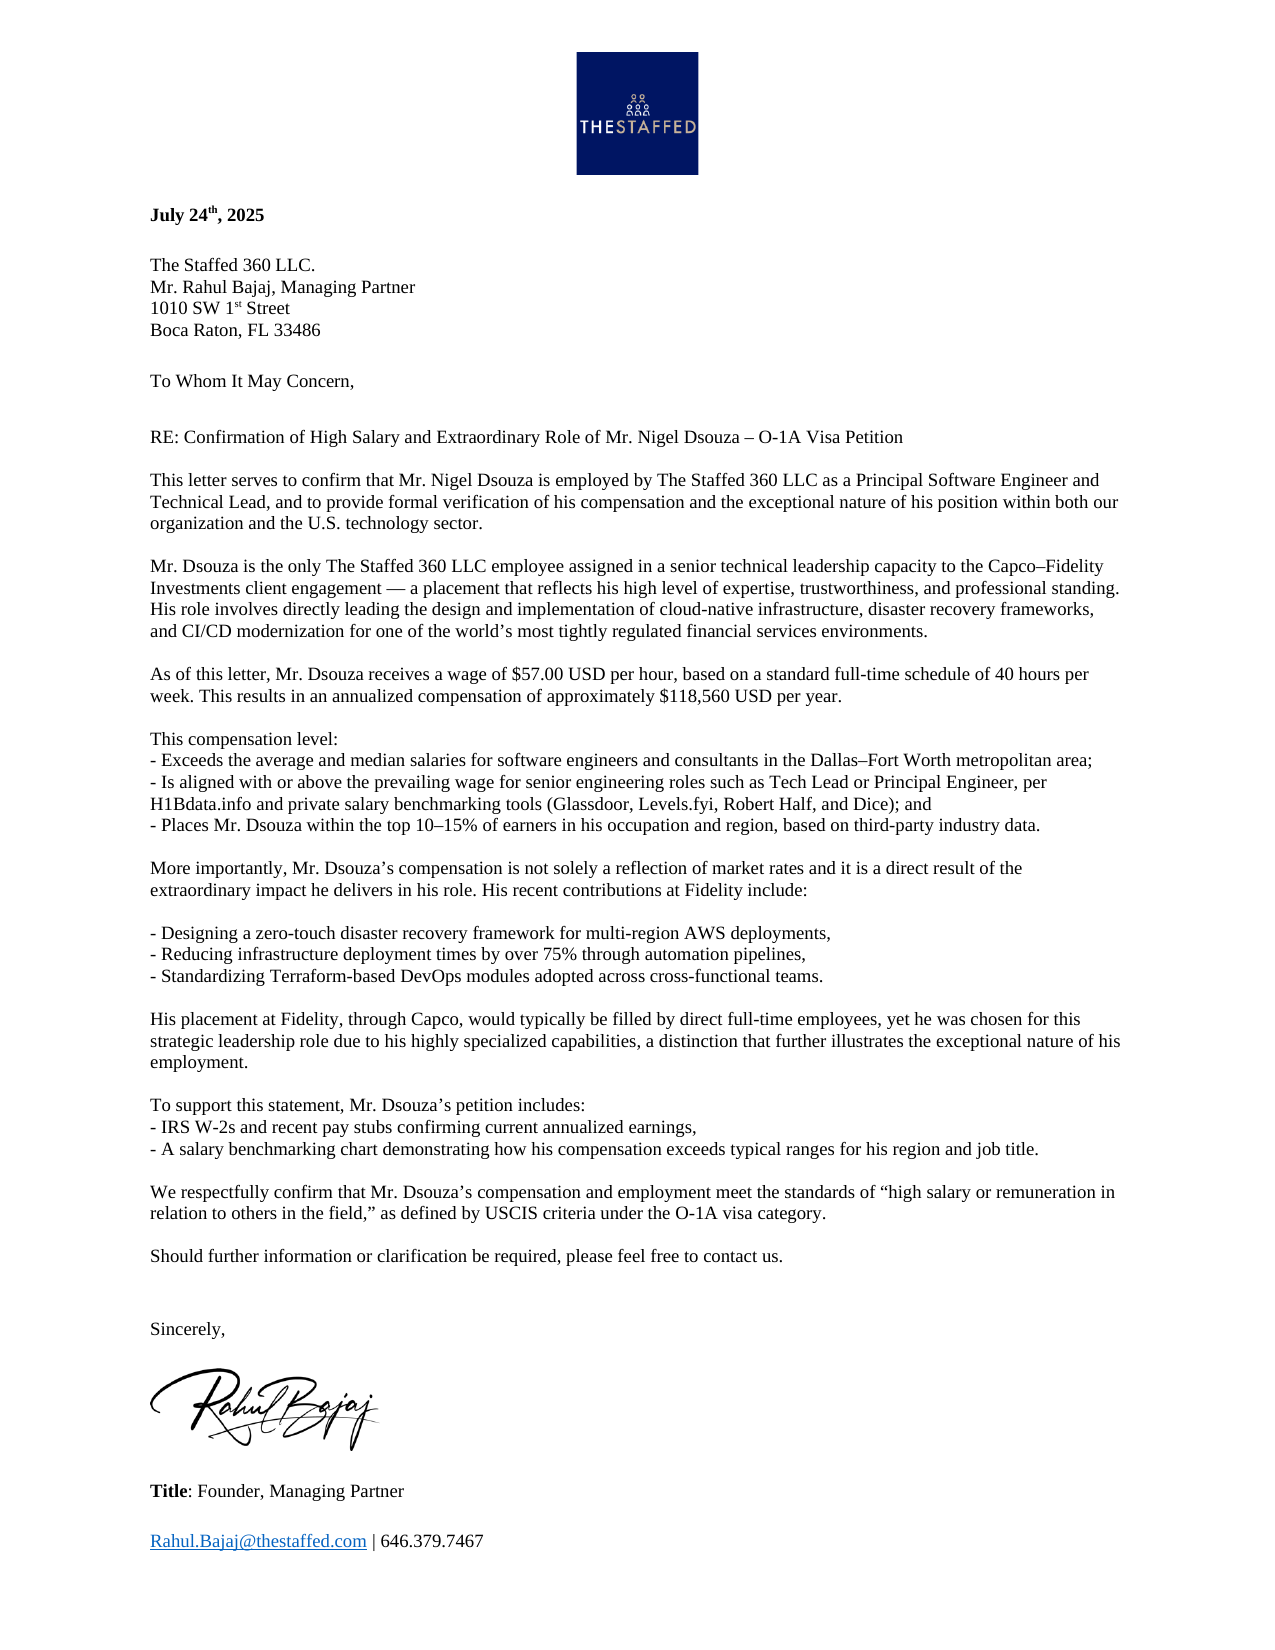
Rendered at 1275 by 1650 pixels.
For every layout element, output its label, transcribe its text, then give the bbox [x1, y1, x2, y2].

text To Whom It May Concern, [150, 369, 1125, 422]
text Title: Founder, Managing Partner [150, 1480, 1125, 1501]
text Sincerely, [150, 1296, 1125, 1339]
subtitle RE: Confirmation of High Salary and Extraordinary Role of Mr. Nigel Dsouza – O-1A Visa Petition [150, 426, 1125, 447]
picture [576, 52, 699, 175]
picture [150, 1368, 380, 1451]
text This letter serves to confirm that Mr. Nigel Dsouza is employed by The Staffed 360 LLC as a Principal Software Engineer and Technical Lead, and to provide formal verification of his compensation and the exceptional nature of his position within both our organization and the U.S. technology sector. Mr. Dsouza is the only The Staffed 360 LLC employee assigned in a senior technical leadership capacity to the Capco–Fidelity Investments client engagement — a placement that reflects his high level of expertise, trustworthiness, and professional standing. His role involves directly leading the design and implementation of cloud-native infrastructure, disaster recovery frameworks, and CI/CD modernization for one of the world’s most tightly regulated financial services environments. As of this letter, Mr. Dsouza receives a wage of $57.00 USD per hour, based on a standard full-time schedule of 40 hours per week. This results in an annualized compensation of approximately $118,560 USD per year. This compensation level: - Exceeds the average and median salaries for software engineers and consultants in the Dallas–Fort Worth metropolitan area; - Is aligned with or above the prevailing wage for senior engineering roles such as Tech Lead or Principal Engineer, per H1Bdata.info and private salary benchmarking tools (Glassdoor, Levels.fyi, Robert Half, and Dice); and - Places Mr. Dsouza within the top 10–15% of earners in his occupation and region, based on third-party industry data. More importantly, Mr. Dsouza’s compensation is not solely a reflection of market rates and it is a direct result of the extraordinary impact he delivers in his role. His recent contributions at Fidelity include: - Designing a zero-touch disaster recovery framework for multi-region AWS deployments, - Reducing infrastructure deployment times by over 75% through automation pipelines, - Standardizing Terraform-based DevOps modules adopted across cross-functional teams. His placement at Fidelity, through Capco, would typically be filled by direct full-time employees, yet he was chosen for this strategic leadership role due to his highly specialized capabilities, a distinction that further illustrates the exceptional nature of his employment. To support this statement, Mr. Dsouza’s petition includes: - IRS W-2s and recent pay stubs confirming current annualized earnings, - A salary benchmarking chart demonstrating how his compensation exceeds typical ranges for his region and job title. We respectfully confirm that Mr. Dsouza’s compensation and employment meet the standards of “high salary or remuneration in relation to others in the field,” as defined by USCIS criteria under the O-1A visa category. Should further information or clarification be required, please feel free to contact us. [150, 469, 1125, 1267]
text July 24th, 2025 [150, 203, 1125, 225]
text Rahul.Bajaj@thestaffed.com | 646.379.7467 [150, 1530, 1125, 1552]
text The Staffed 360 LLC. Mr. Rahul Bajaj, Managing Partner 1010 SW 1st Street Boca Raton, FL 33486 [150, 254, 1125, 340]
